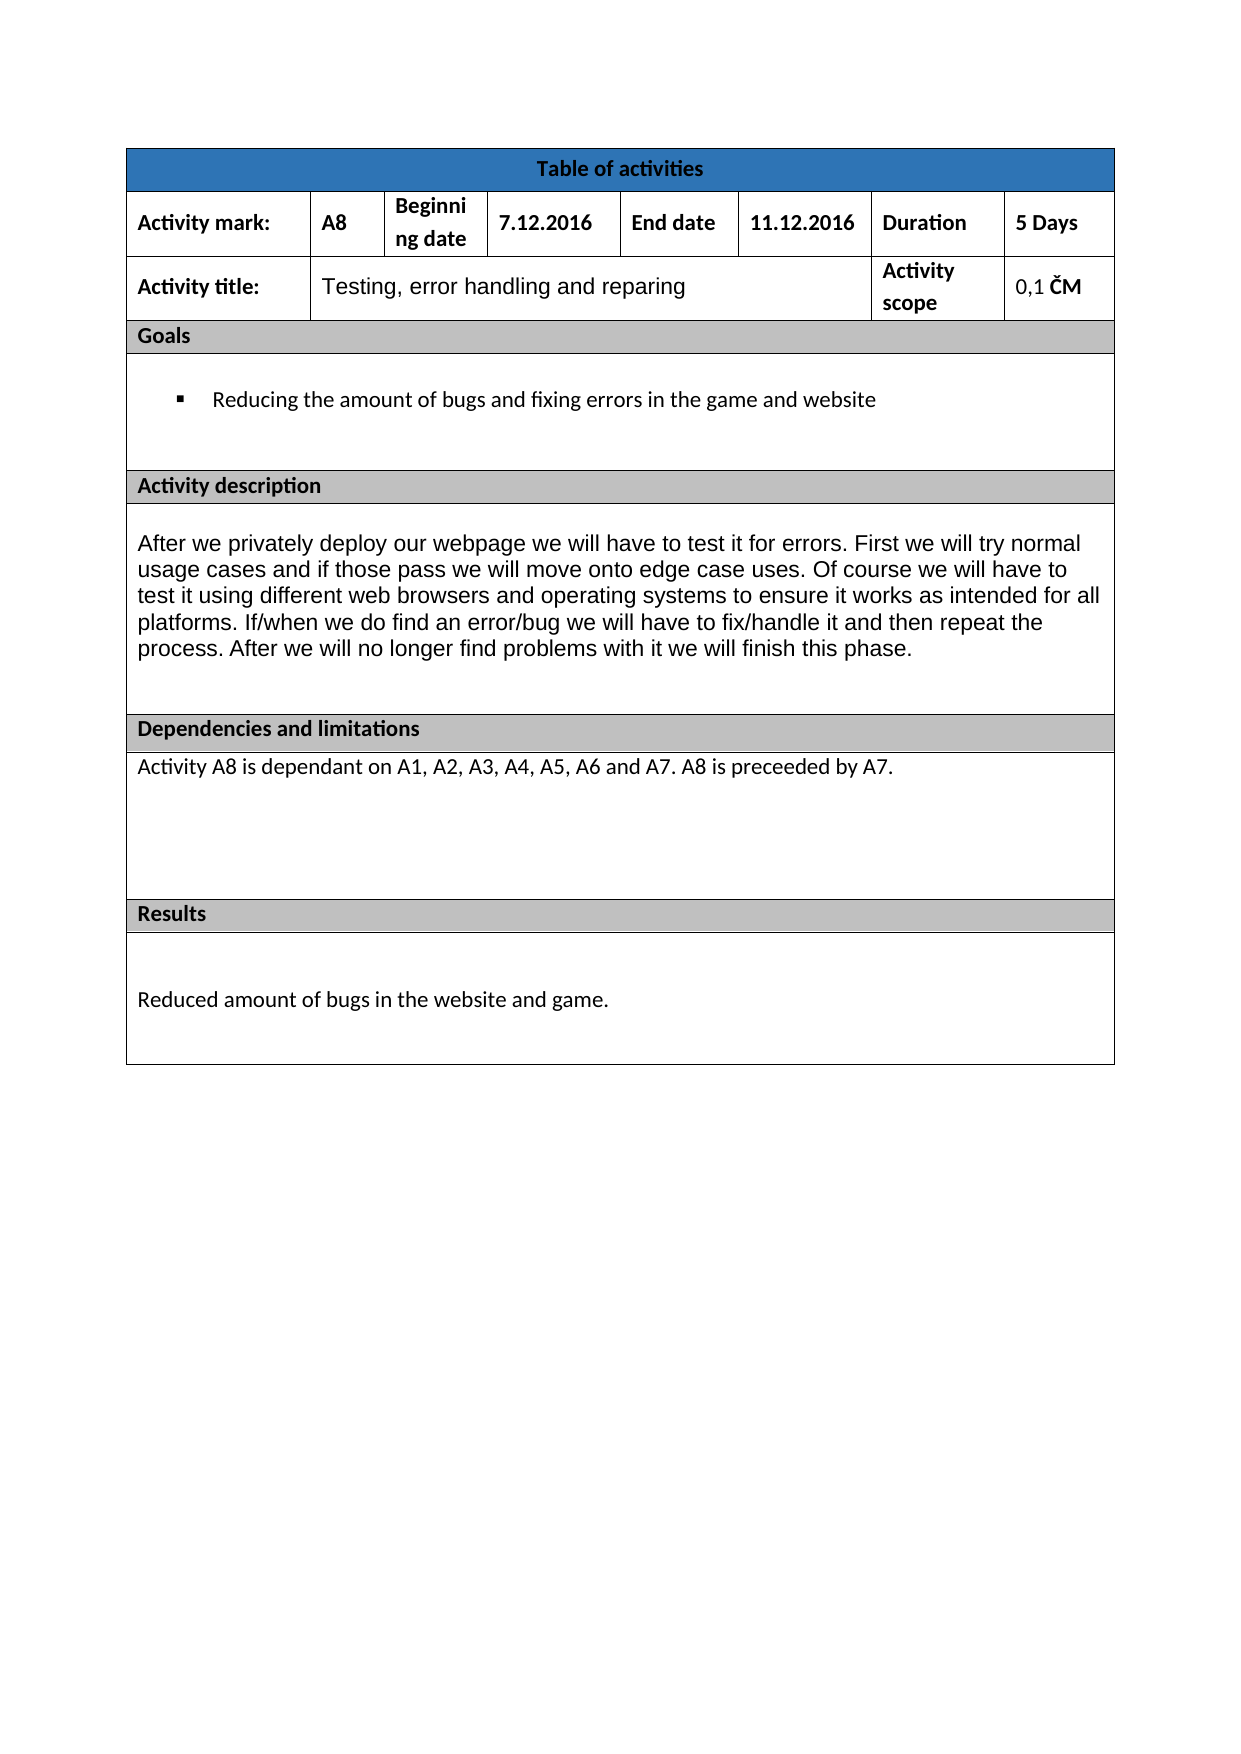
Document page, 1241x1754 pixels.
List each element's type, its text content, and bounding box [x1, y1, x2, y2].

table_cell Testing, error handling and reparing [311, 257, 871, 320]
table_header Table of activities [127, 149, 1114, 191]
table_cell 5 Days [1005, 192, 1114, 256]
table_cell Duration [872, 192, 1004, 256]
table_cell Goals [127, 321, 1114, 353]
table_cell 11.12.2016 [739, 192, 871, 256]
table_cell Activity scope [872, 257, 1004, 320]
table_cell Activity mark: [127, 192, 310, 256]
table_cell End date [621, 192, 738, 256]
table_cell A8 [311, 192, 384, 256]
table_cell Reducing the amount of bugs and fixing errors in the game and website [127, 354, 1114, 470]
table_cell Activity description [127, 471, 1114, 503]
table_cell Dependencies and limitations [127, 715, 1114, 751]
table_cell Activity title: [127, 257, 310, 320]
table_cell 7.12.2016 [488, 192, 620, 256]
table_cell After we privately deploy our webpage we will have to test it for errors. First we will try normal usage cases and if those pass we will move onto edge case uses. Of course we will have to test it using different web browsers and operating systems to ensure it works as intended for all platforms. If/when we do find an error/bug we will have to fix/handle it and then repeat the process. After we will no longer find problems with it we will finish this phase. [127, 504, 1114, 714]
table_cell 0,1 ČM [1005, 257, 1114, 320]
table_cell Reduced amount of bugs in the website and game. [127, 933, 1114, 1064]
table_cell Results [127, 900, 1114, 931]
table_cell Activity A8 is dependant on A1, A2, A3, A4, A5, A6 and A7. A8 is preceeded by A7. [127, 753, 1114, 899]
table_cell Beginning date [385, 192, 487, 256]
